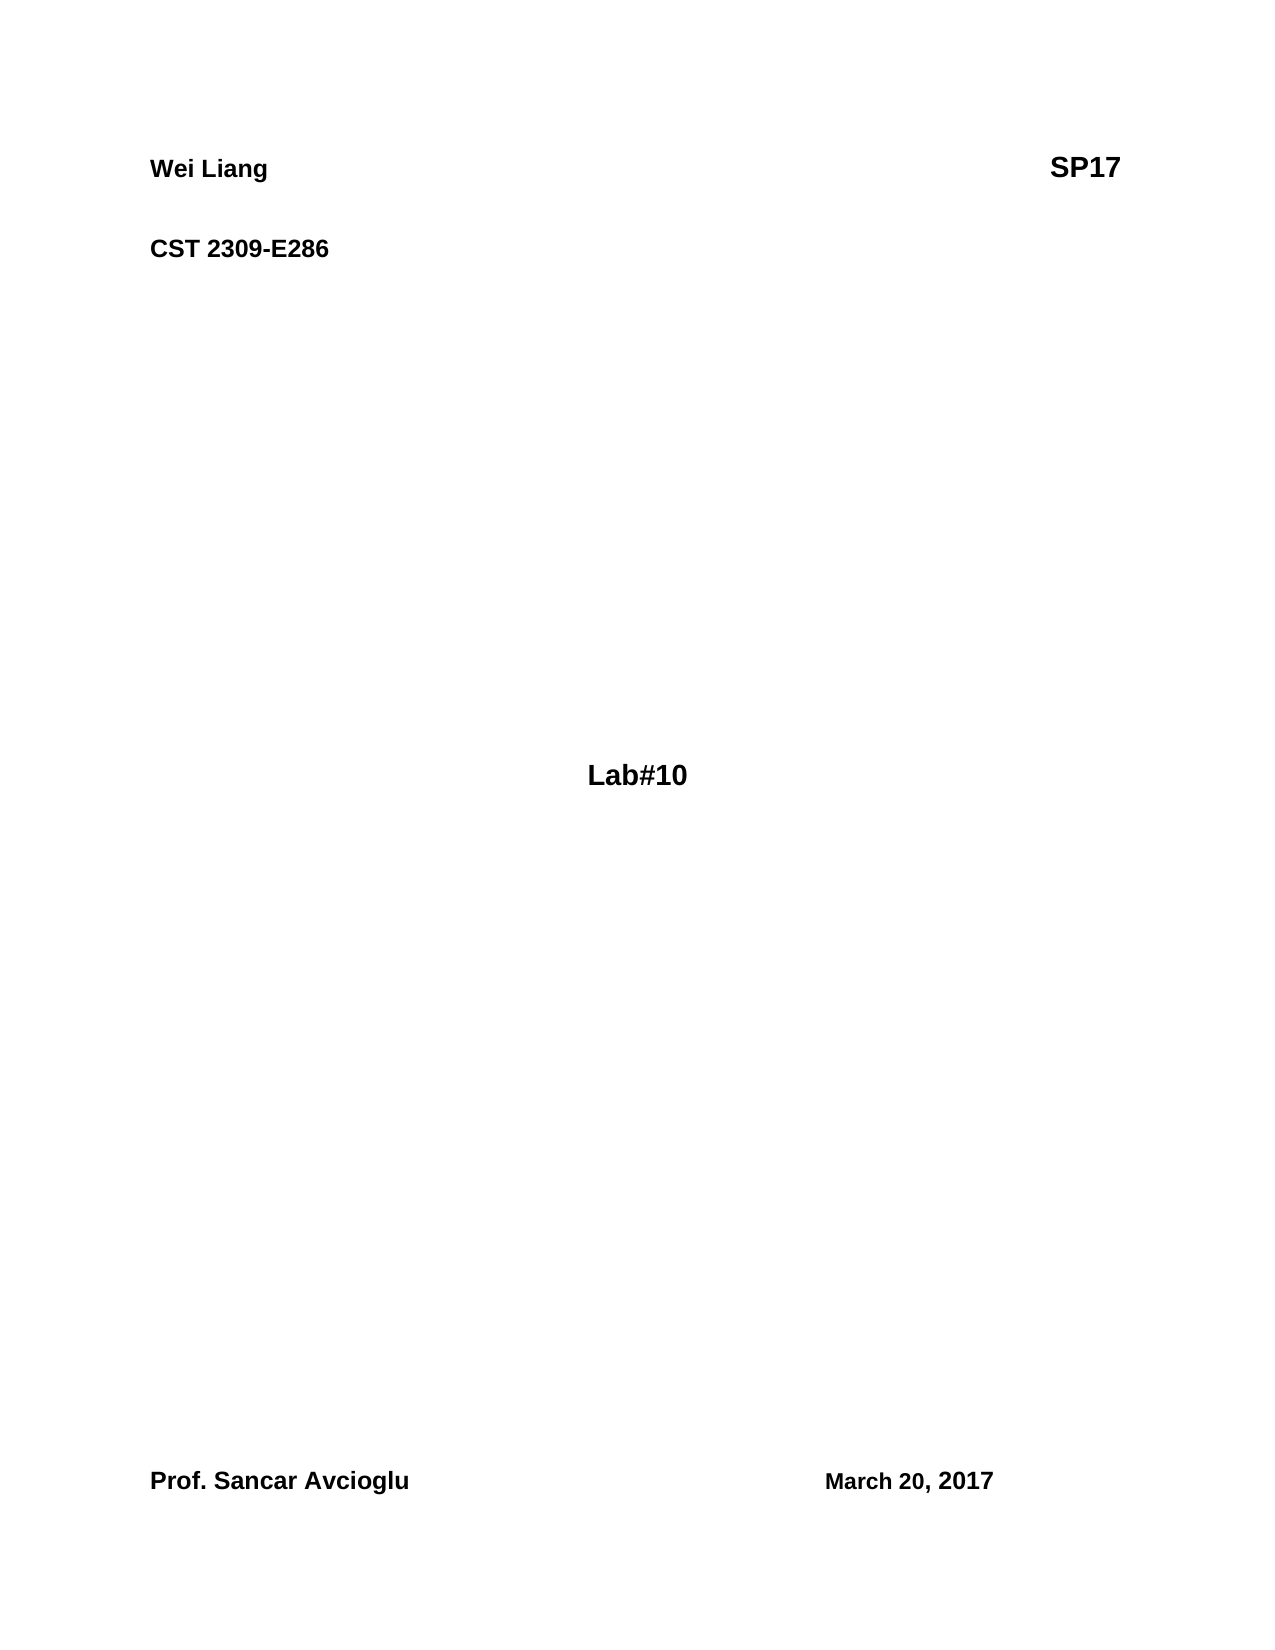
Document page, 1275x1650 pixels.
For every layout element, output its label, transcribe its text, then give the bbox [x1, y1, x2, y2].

text CST 2309-E286 [150, 234, 1125, 262]
text Lab#10 [150, 758, 1125, 791]
text Wei Liang SP17 [150, 150, 1125, 183]
text Prof. Sancar Avcioglu March 20, 2017 [150, 1466, 1125, 1494]
